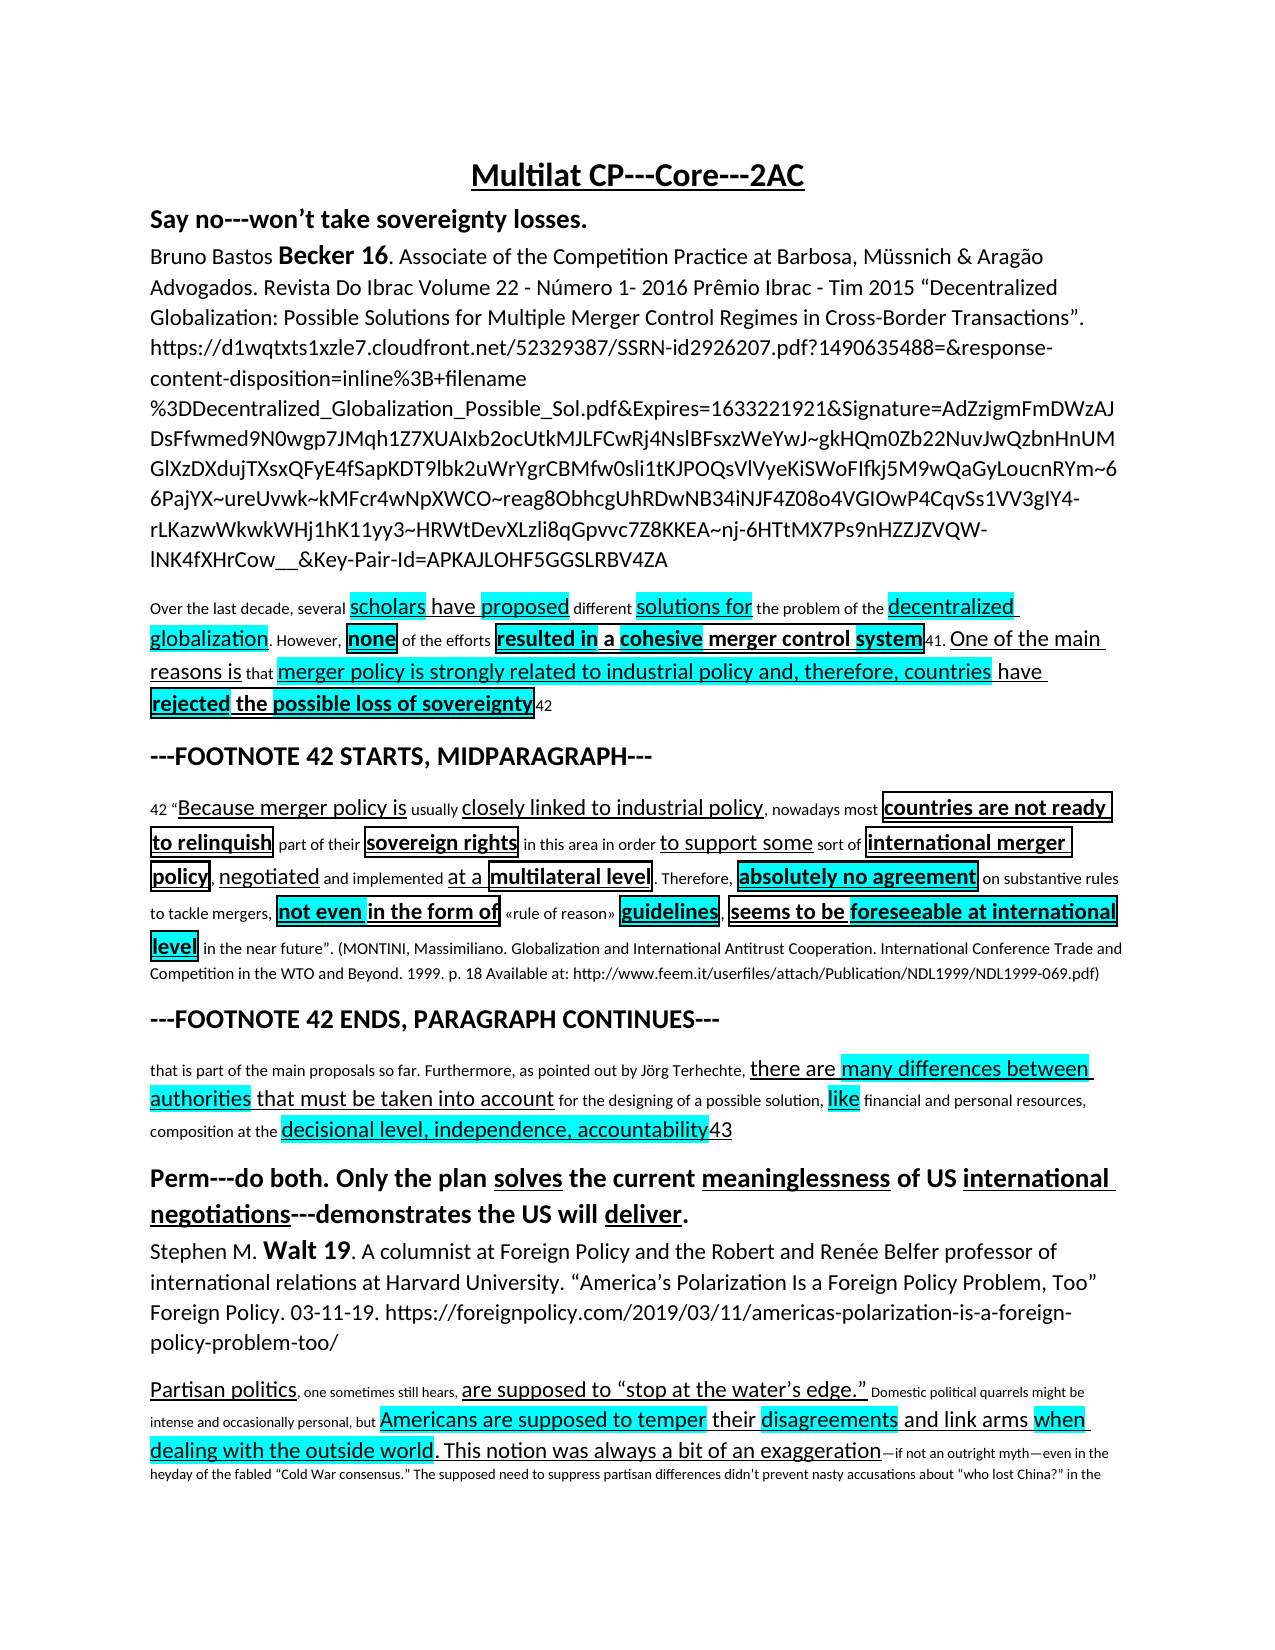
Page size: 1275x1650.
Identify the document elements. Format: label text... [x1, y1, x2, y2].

text ---FOOTNOTE 42 STARTS, MIDPARAGRAPH--- [150, 739, 1125, 772]
subtitle Perm---do both. Only the plan solves the current meaninglessness of US international negotiations---demonstrates the US will deliver. [150, 1162, 1125, 1230]
text ---FOOTNOTE 42 ENDS, PARAGRAPH CONTINUES--- [150, 1002, 1125, 1035]
text Bruno Bastos Becker 16. Associate of the Competition Practice at Barbosa, Müssnich & Aragão Advogados. Revista Do Ibrac Volume 22 - Número 1- 2016 Prêmio Ibrac - Tim 2015 “Decentralized Globalization: Possible Solutions for Multiple Merger Control Regimes in Cross-Border Transactions”. https://d1wqtxts1xzle7.cloudfront.net/52329387/SSRN-id2926207.pdf?1490635488=&response-content-disposition=inline%3B+filename%3DDecentralized_Globalization_Possible_Sol.pdf&Expires=1633221921&Signature=AdZzigmFmDWzAJDsFfwmed9N0wgp7JMqh1Z7XUAIxb2ocUtkMJLFCwRj4NslBFsxzWeYwJ~gkHQm0Zb22NuvJwQzbnHnUMGlXzDXdujTXsxQFyE4fSapKDT9lbk2uWrYgrCBMfw0sli1tKJPOQsVlVyeKiSWoFIfkj5M9wQaGyLoucnRYm~66PajYX~ureUvwk~kMFcr4wNpXWCO~reag8ObhcgUhRDwNB34iNJF4Z08o4VGIOwP4CqvSs1VV3gIY4-rLKazwWkwkWHj1hK11yy3~HRWtDevXLzli8qGpvvc7Z8KKEA~nj-6HTtMX7Ps9nHZZJZVQW-lNK4fXHrCow__&Key-Pair-Id=APKAJLOHF5GGSLRBV4ZA [150, 238, 1125, 573]
text that is part of the main proposals so far. Furthermore, as pointed out by Jörg Terhechte, there are many differences between authorities that must be taken into account for the designing of a possible solution, like financial and personal resources, composition at the decisional level, independence, accountability43 [150, 1054, 1125, 1143]
subtitle Multilat CP---Core---2AC [150, 154, 1125, 195]
subtitle Say no---won’t take sovereignty losses. [150, 202, 1125, 235]
text Stephen M. Walt 19. A columnist at Foreign Policy and the Robert and Renée Belfer professor of international relations at Harvard University. “America’s Polarization Is a Foreign Policy Problem, Too” Foreign Policy. 03-11-19. https://foreignpolicy.com/2019/03/11/americas-polarization-is-a-foreign-policy-problem-too/ [150, 1233, 1125, 1356]
text Over the last decade, several scholars have proposed different solutions for the problem of the decentralized globalization. However, none of the efforts resulted in a cohesive merger control system41. One of the main reasons is that merger policy is strongly related to industrial policy and, therefore, countries have rejected the possible loss of sovereignty42 [150, 592, 1125, 719]
text 42 “Because merger policy is usually closely linked to industrial policy, nowadays most countries are not ready to relinquish part of their sovereign rights in this area in order to support some sort of international merger policy, negotiated and implemented at a multilateral level. Therefore, absolutely no agreement on substantive rules to tackle mergers, not even in the form of «rule of reason» guidelines, seems to be foreseeable at international level in the near future”. (MONTINI, Massimiliano. Globalization and International Antitrust Cooperation. International Conference Trade and Competition in the WTO and Beyond. 1999. p. 18 Available at: http://www.feem.it/userfiles/attach/Publication/NDL1999/NDL1999-069.pdf) [150, 791, 1125, 984]
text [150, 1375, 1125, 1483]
